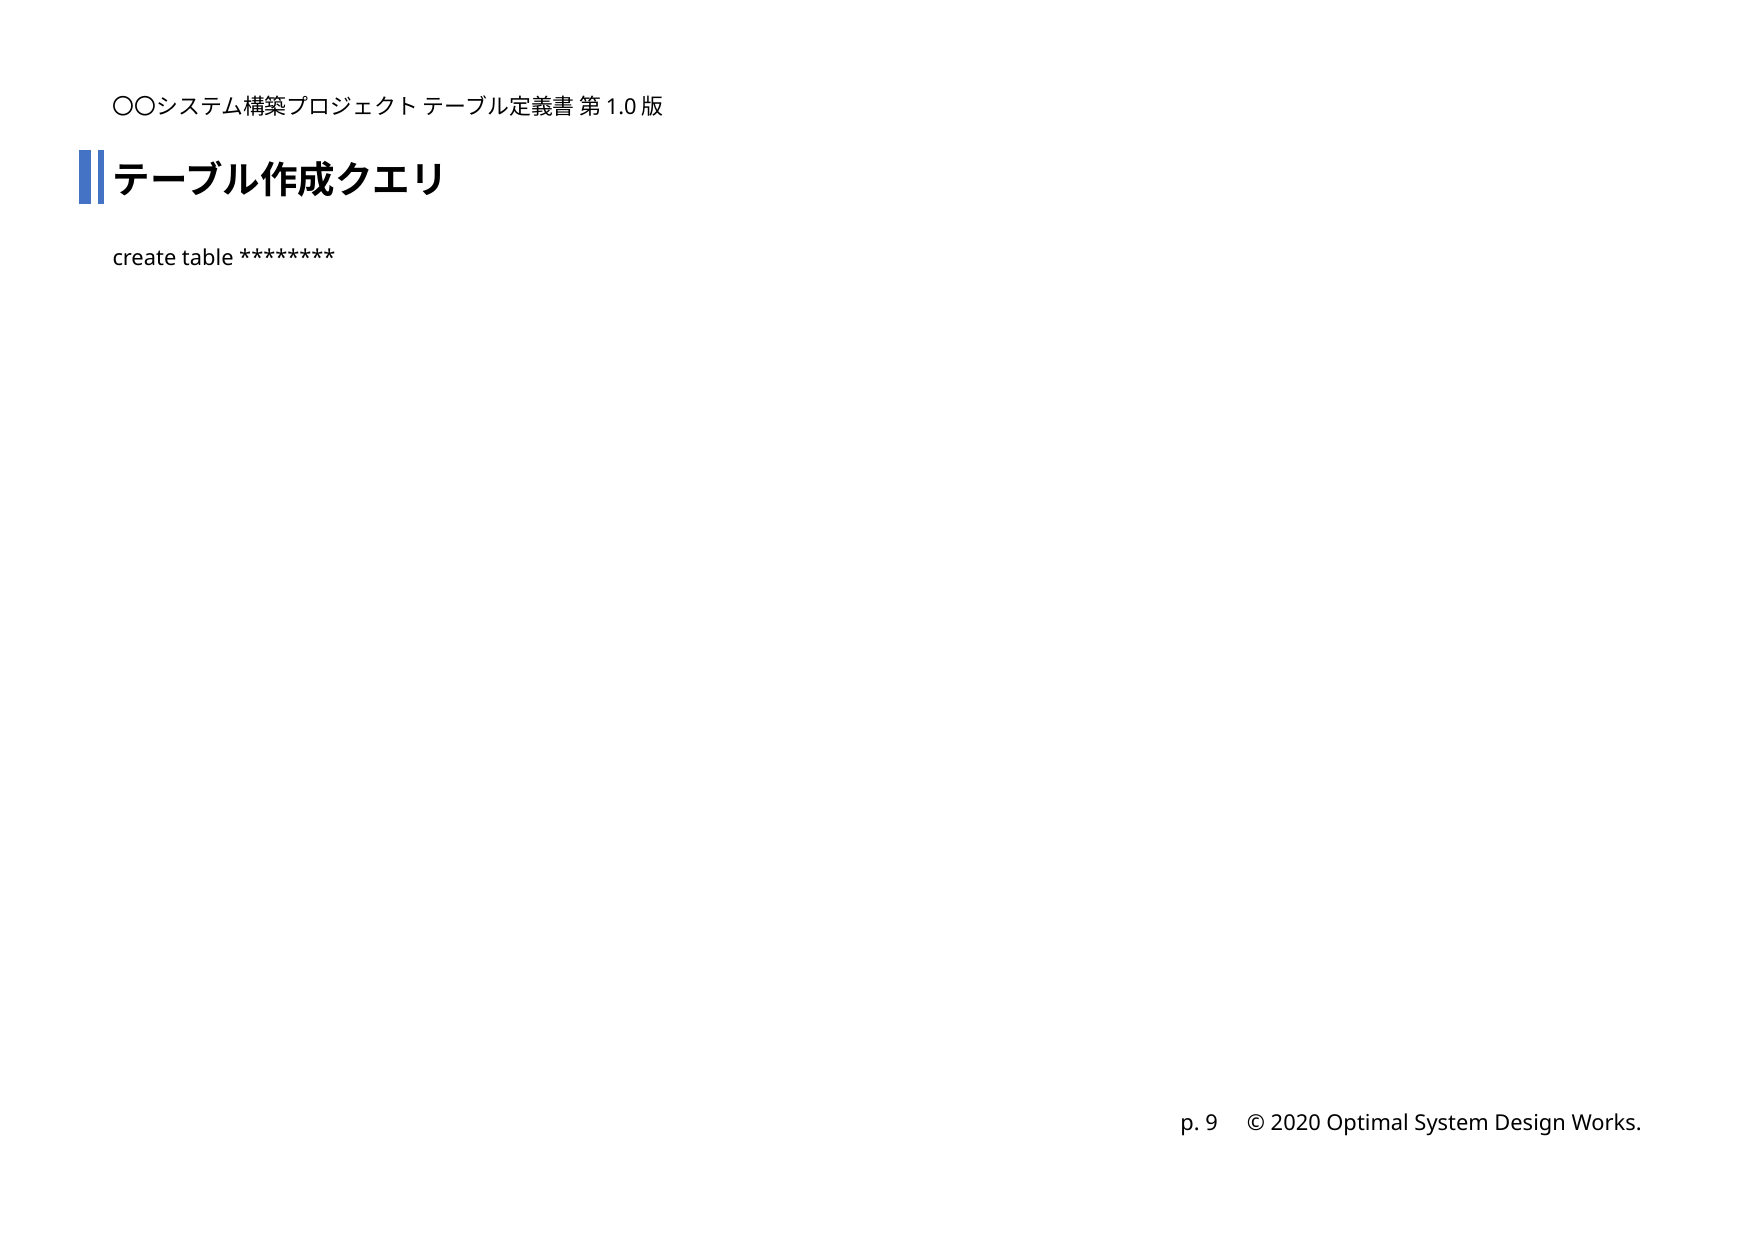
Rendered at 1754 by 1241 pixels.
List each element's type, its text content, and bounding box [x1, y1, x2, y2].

subtitle テーブル作成クエリ [112, 150, 1642, 204]
text create table ******** [112, 242, 1642, 279]
